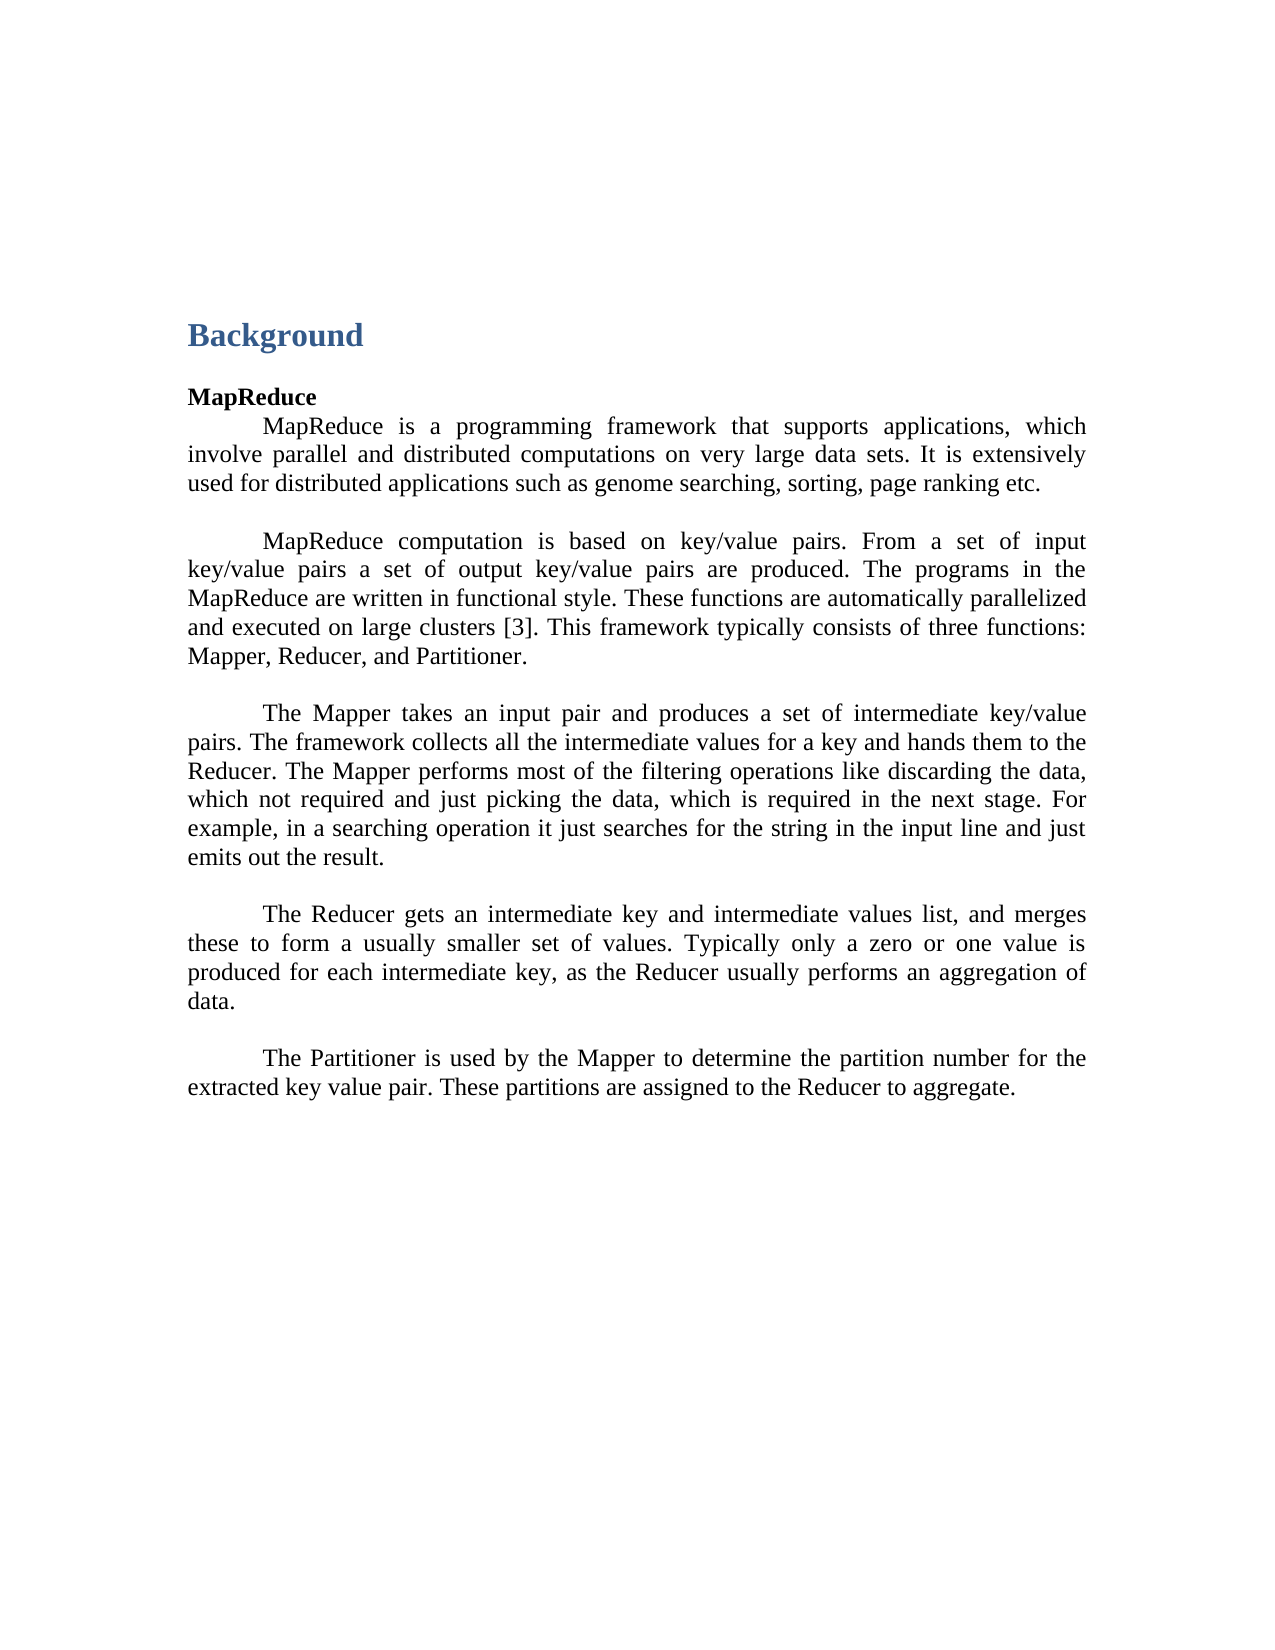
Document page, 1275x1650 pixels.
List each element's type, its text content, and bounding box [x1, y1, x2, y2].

text MapReduce [187, 382, 1087, 411]
text MapReduce computation is based on key/value pairs. From a set of input key/value pairs a set of output key/value pairs are produced. The programs in the MapReduce are written in functional style. These functions are automatically parallelized and executed on large clusters [3]. This framework typically consists of three functions: Mapper, Reducer, and Partitioner. [187, 526, 1087, 669]
text The Partitioner is used by the Mapper to determine the partition number for the extracted key value pair. These partitions are assigned to the Reducer to aggregate. [187, 1043, 1087, 1101]
text The Mapper takes an input pair and produces a set of intermediate key/value pairs. The framework collects all the intermediate values for a key and hands them to the Reducer. The Mapper performs most of the filtering operations like discarding the data, which not required and just picking the data, which is required in the next stage. For example, in a searching operation it just searches for the string in the input line and just emits out the result. [187, 698, 1087, 871]
subtitle Background [187, 315, 1087, 353]
text MapReduce is a programming framework that supports applications, which involve parallel and distributed computations on very large data sets. It is extensively used for distributed applications such as genome searching, sorting, page ranking etc. [187, 411, 1087, 497]
text The Reducer gets an intermediate key and intermediate values list, and merges these to form a usually smaller set of values. Typically only a zero or one value is produced for each intermediate key, as the Reducer usually performs an aggregation of data. [187, 899, 1087, 1014]
